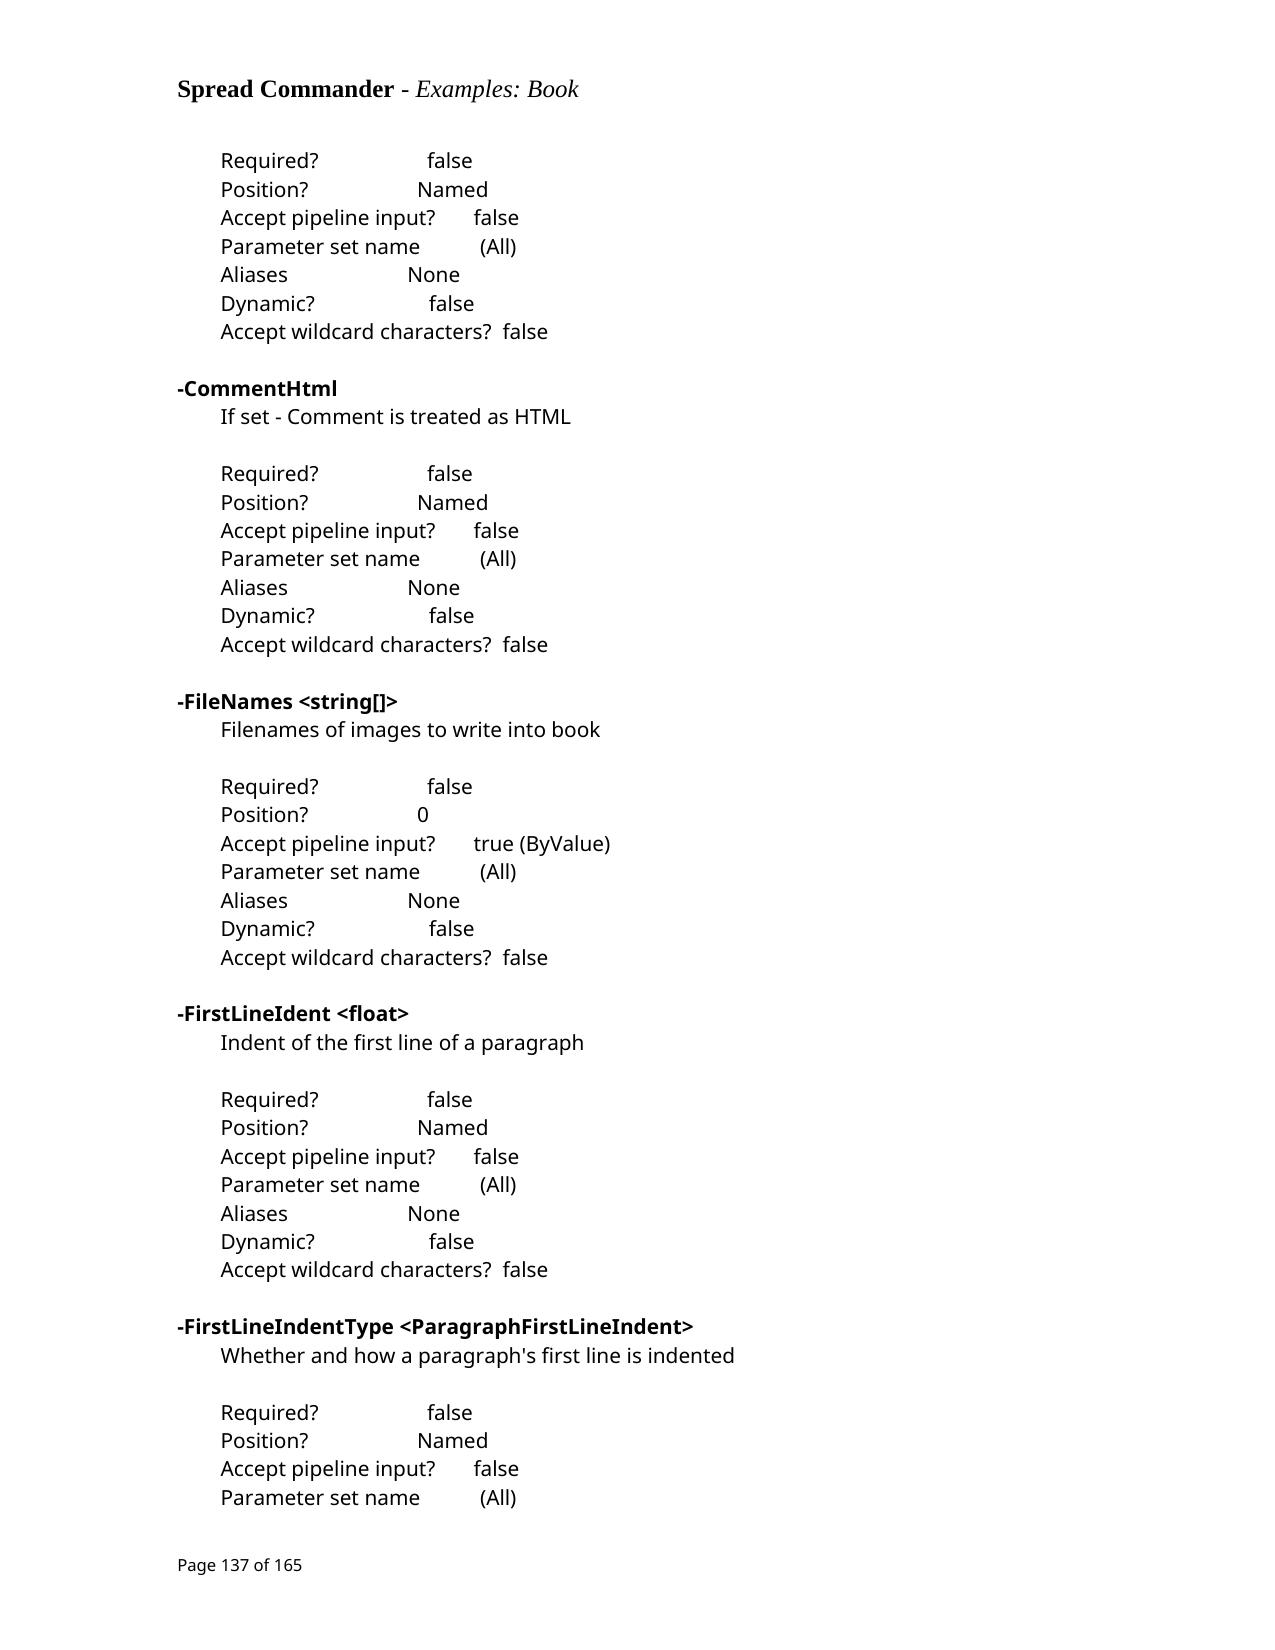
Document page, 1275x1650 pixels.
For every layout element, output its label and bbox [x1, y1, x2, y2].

text [177, 118, 1186, 1511]
